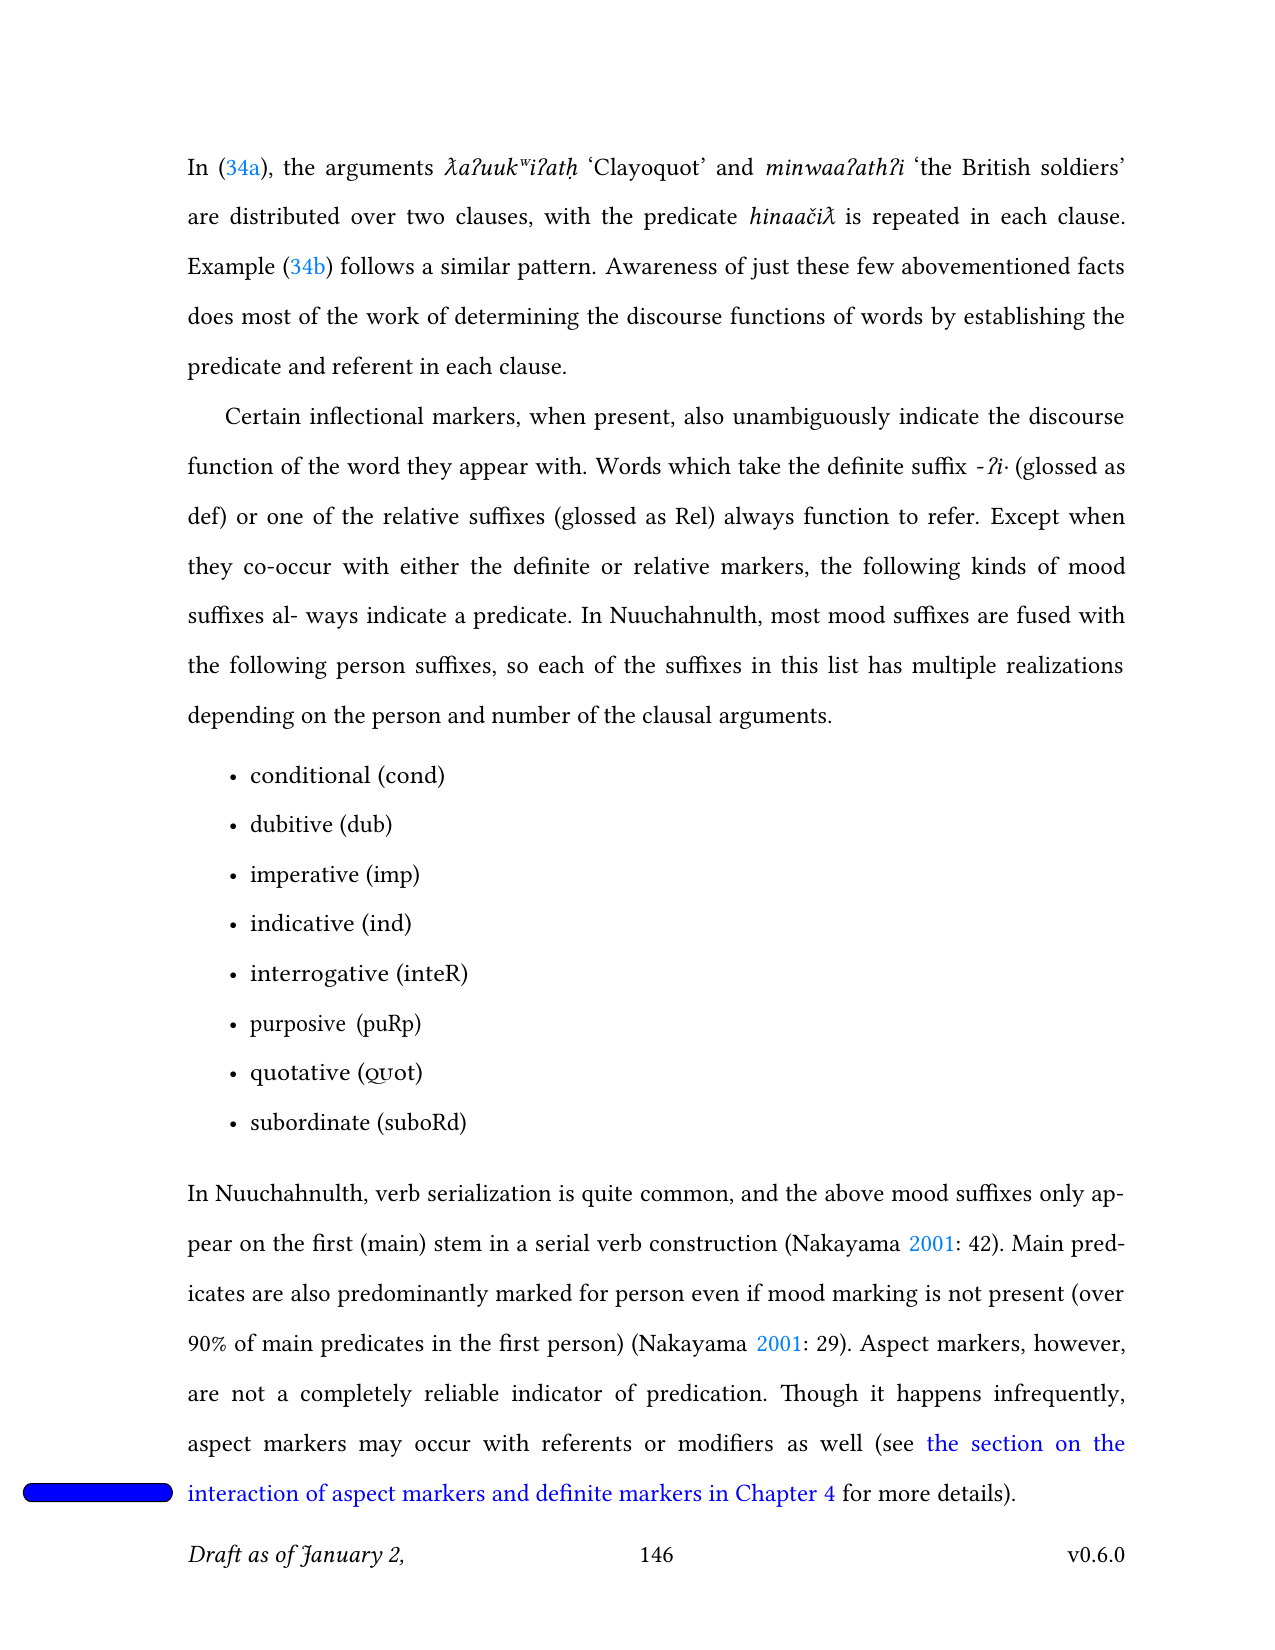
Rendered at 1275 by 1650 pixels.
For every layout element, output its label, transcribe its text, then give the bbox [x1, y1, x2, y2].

text In Nuuchahnulth, verb serialization is quite common, and the above mood suffixes only ap- pear on the first (main) stem in a serial verb construction (Nakayama 2001: 42). Main pred- icates are also predominantly marked for person even if mood marking is not present (over 90% of main predicates in the first person) (Nakayama 2001: 29). Aspect markers, however, are not a completely reliable indicator of predication. Though it happens infrequently, aspect markers may occur with referents or modifiers as well (see the section on the interaction of aspect markers and definite markers in Chapter 4 for more details). [187, 1179, 1126, 1507]
list dubitive (dub) [228, 810, 1181, 839]
list quotative (ot) [228, 1058, 1181, 1087]
list imperative (imp) [228, 860, 1181, 888]
text In (34a), the arguments ƛaʔuukʷiʔatḥ ‘Clayoquot’ and minwaaʔathʔi ‘the British soldiers’ are distributed over two clauses, with the predicate hinaačiƛ is repeated in each clause. Example (34b) follows a similar pattern. Awareness of just these few abovementioned facts does most of the work of determining the discourse functions of words by establishing the predicate and referent in each clause. [187, 152, 1126, 381]
list subordinate (suboRd) [228, 1108, 1181, 1136]
list interrogative (inteR) [228, 959, 1181, 988]
text Certain inflectional markers, when present, also unambiguously indicate the discourse function of the word they appear with. Words which take the definite suffix ‑ʔi· (glossed as def) or one of the relative suffixes (glossed as Rel) always function to refer. Except when they co-occur with either the definite or relative markers, the following kinds of mood suffixes al- ways indicate a predicate. In Nuuchahnulth, most mood suffixes are fused with the following person suffixes, so each of the suffixes in this list has multiple realizations depending on the person and number of the clausal arguments. [187, 402, 1126, 730]
list purposive (puRp) [228, 1009, 1181, 1037]
list indicative (ind) [228, 909, 1181, 938]
list conditional (cond) [228, 761, 1181, 789]
